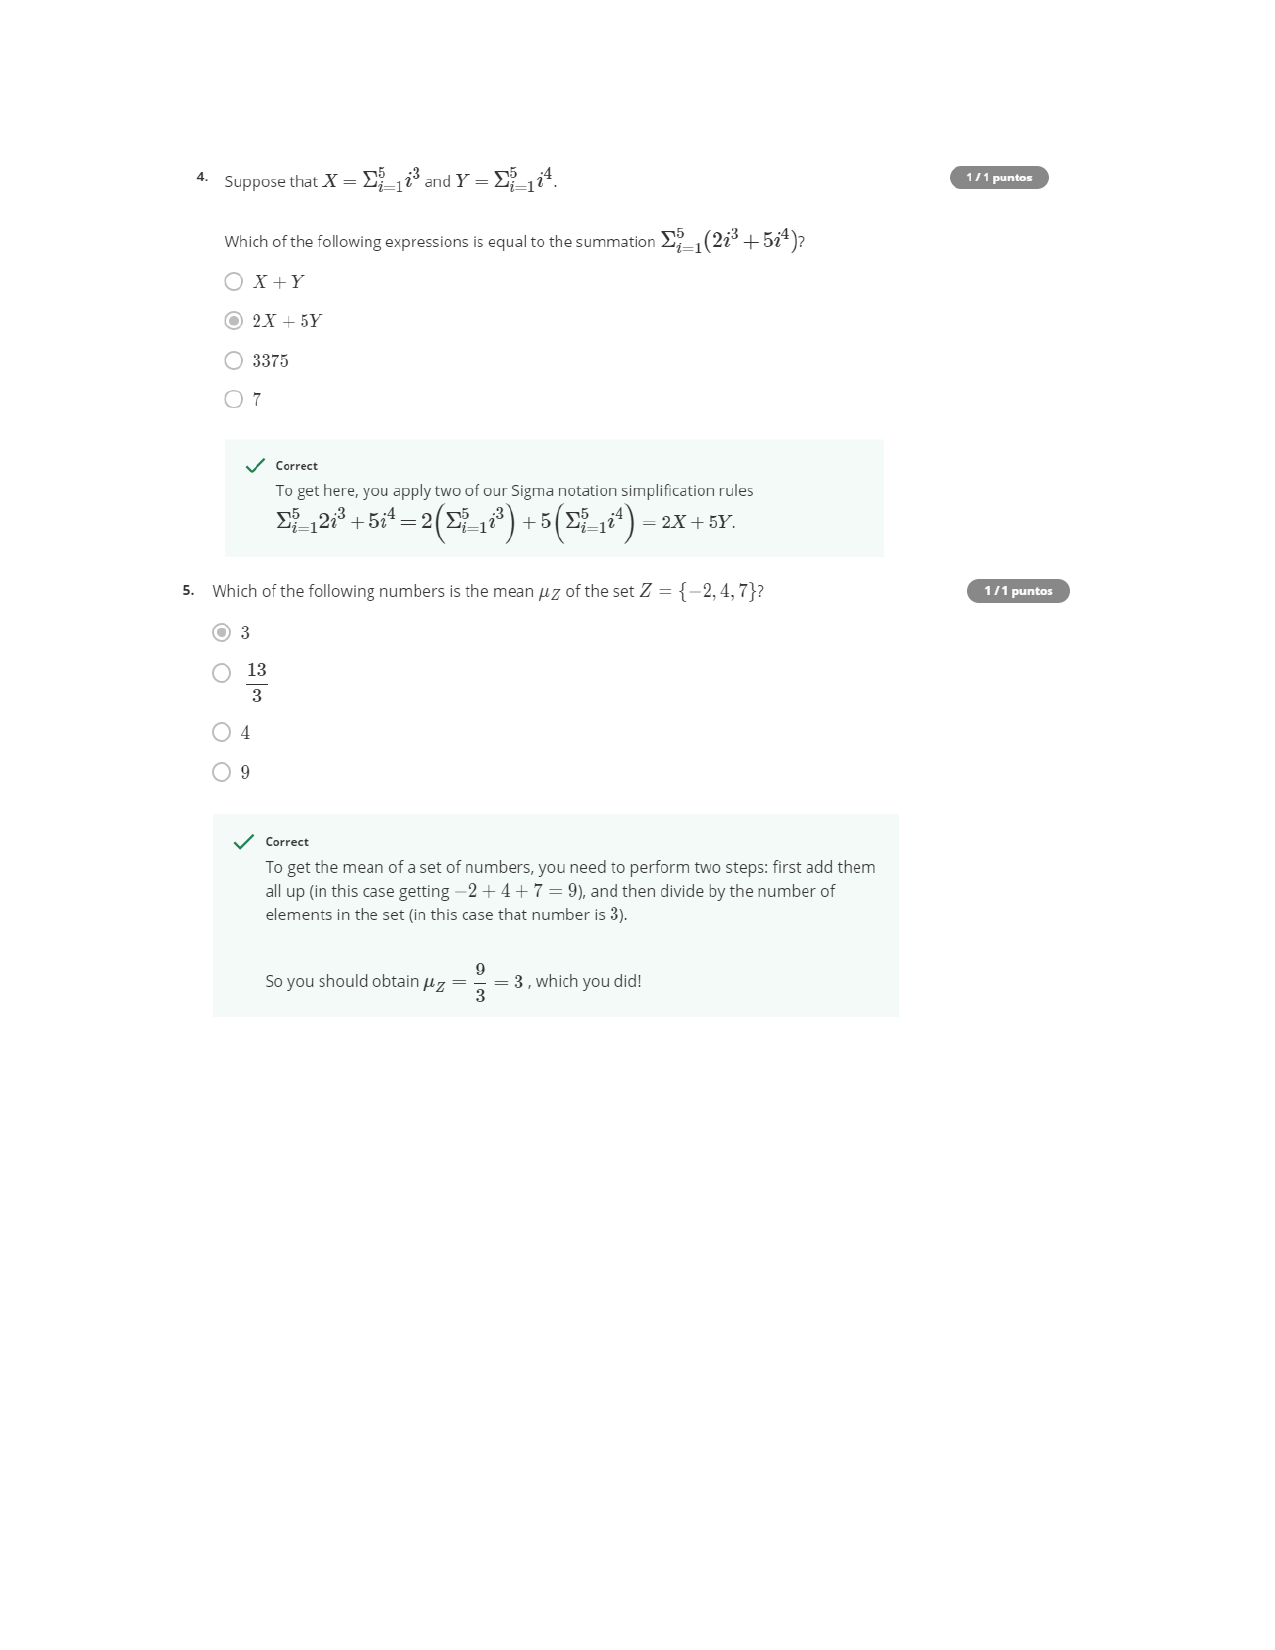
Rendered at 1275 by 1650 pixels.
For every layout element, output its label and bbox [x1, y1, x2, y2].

picture [177, 572, 1098, 1029]
picture [177, 147, 1098, 570]
